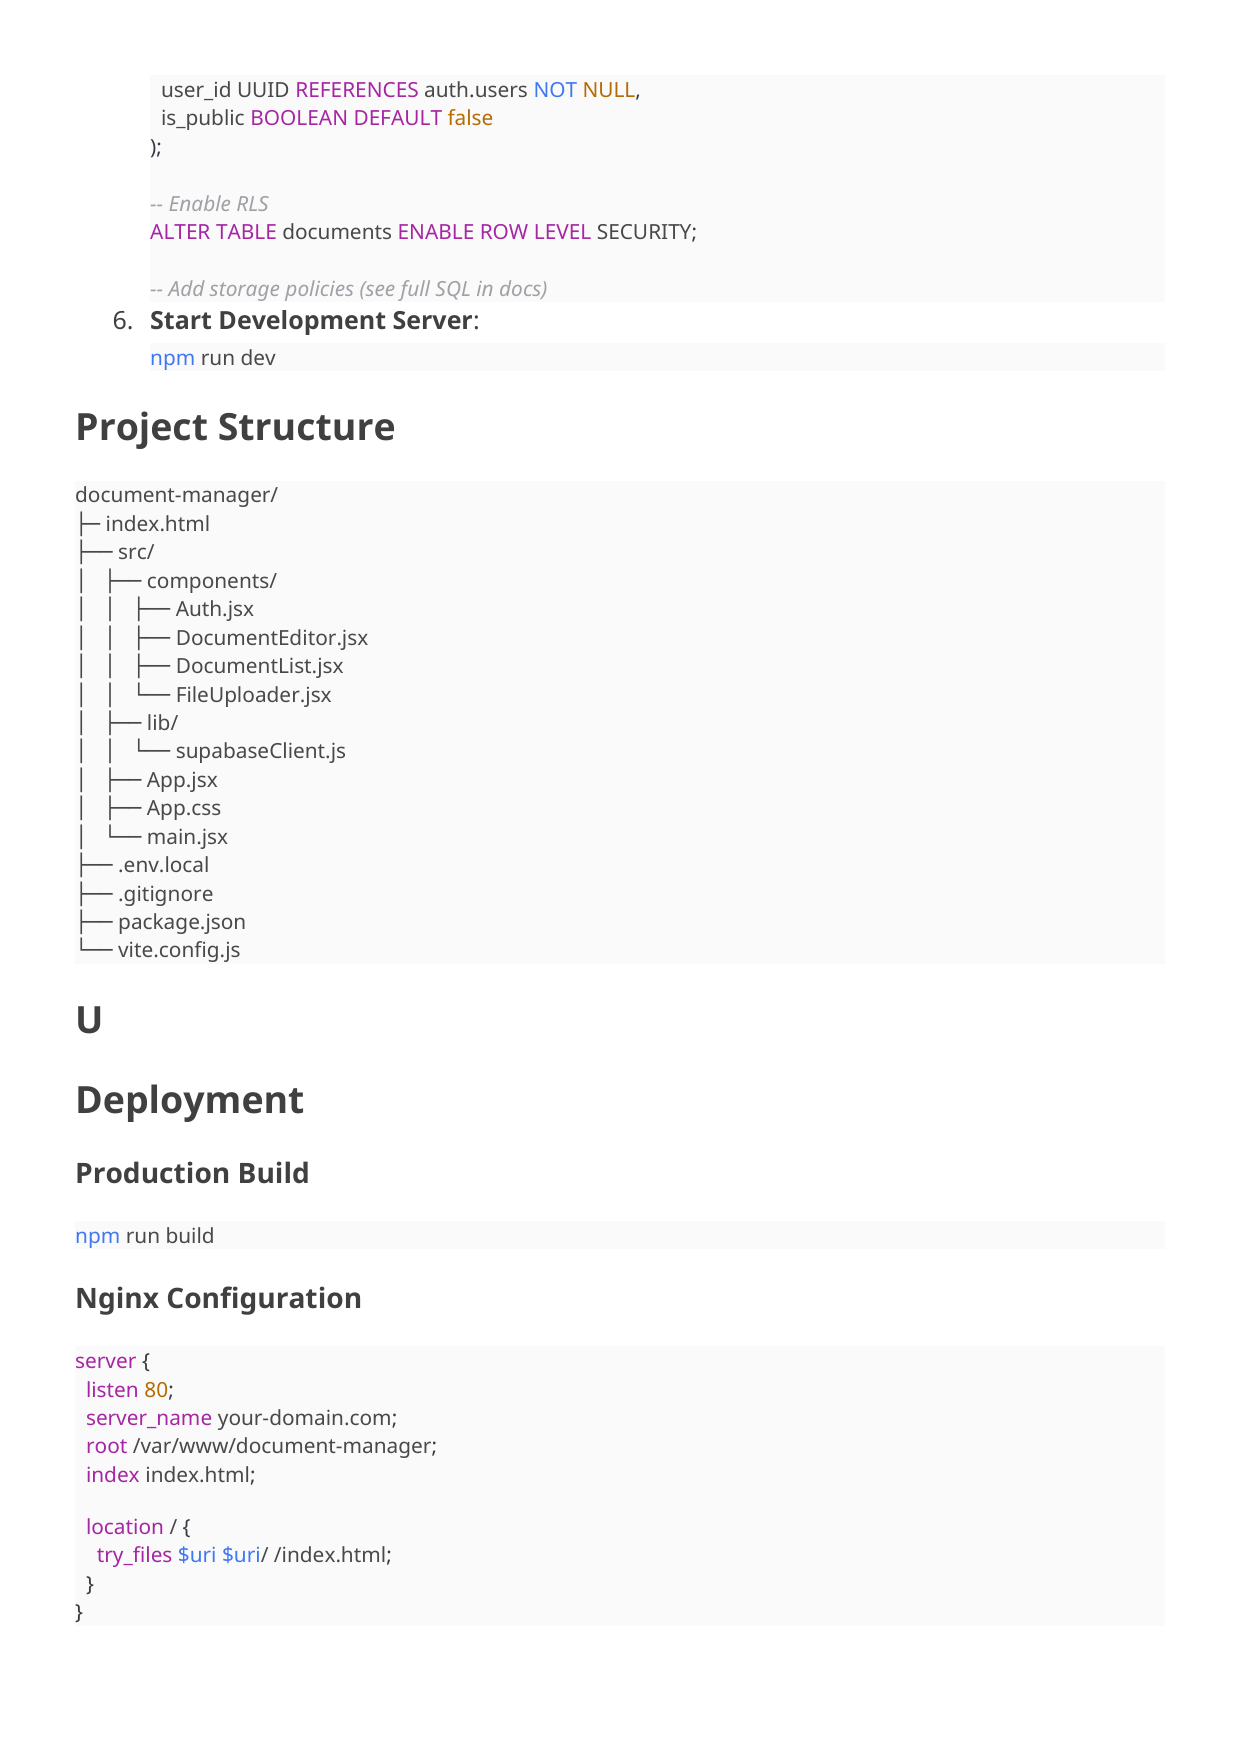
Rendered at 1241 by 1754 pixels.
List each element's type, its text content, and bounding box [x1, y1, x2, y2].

subtitle Nginx Configuration [75, 1279, 1165, 1317]
text ├── src/ [75, 537, 1165, 566]
subtitle Production Build [75, 1154, 1165, 1192]
text try_files $uri $uri/ /index.html; [75, 1541, 1165, 1569]
text ALTER TABLE documents ENABLE ROW LEVEL SECURITY; [150, 217, 1165, 246]
text ); [150, 132, 1165, 160]
text │ └── main.jsx [75, 822, 1165, 850]
text ├── .gitignore [75, 879, 1165, 907]
text document-manager/ [75, 481, 1165, 509]
text } [75, 1569, 1165, 1597]
text -- Add storage policies (see full SQL in docs) [150, 274, 1165, 302]
text Project Structure [75, 400, 1165, 451]
text U [75, 993, 1165, 1044]
text } [75, 1597, 1165, 1626]
text -- Enable RLS [150, 189, 1165, 217]
text │ │ └── supabaseClient.js [75, 737, 1165, 765]
text │ │ ├── Auth.jsx [75, 594, 1165, 623]
text server_name your-domain.com; [75, 1403, 1165, 1432]
text │ │ ├── DocumentEditor.jsx [75, 623, 1165, 651]
text npm run build [75, 1221, 1165, 1249]
text │ ├── App.jsx [75, 765, 1165, 793]
text listen 80; [75, 1375, 1165, 1403]
text └── vite.config.js [75, 936, 1165, 964]
text location / { [75, 1512, 1165, 1541]
text │ │ └── FileUploader.jsx [75, 680, 1165, 708]
text ├── .env.local [75, 850, 1165, 879]
list Start Development Server: [112, 302, 1165, 337]
text │ ├── App.css [75, 793, 1165, 822]
text │ │ ├── DocumentList.jsx [75, 651, 1165, 680]
text │ ├── components/ [75, 566, 1165, 594]
text npm run dev [150, 343, 1165, 371]
text user_id UUID REFERENCES auth.users NOT NULL, [150, 75, 1165, 103]
text ├── package.json [75, 907, 1165, 936]
text │ ├── lib/ [75, 708, 1165, 737]
text server { [75, 1346, 1165, 1375]
text root /var/www/document-manager; [75, 1432, 1165, 1460]
text index index.html; [75, 1460, 1165, 1488]
text is_public BOOLEAN DEFAULT false [150, 103, 1165, 132]
text ├─ index.html [75, 509, 1165, 537]
subtitle Deployment [75, 1073, 1165, 1124]
